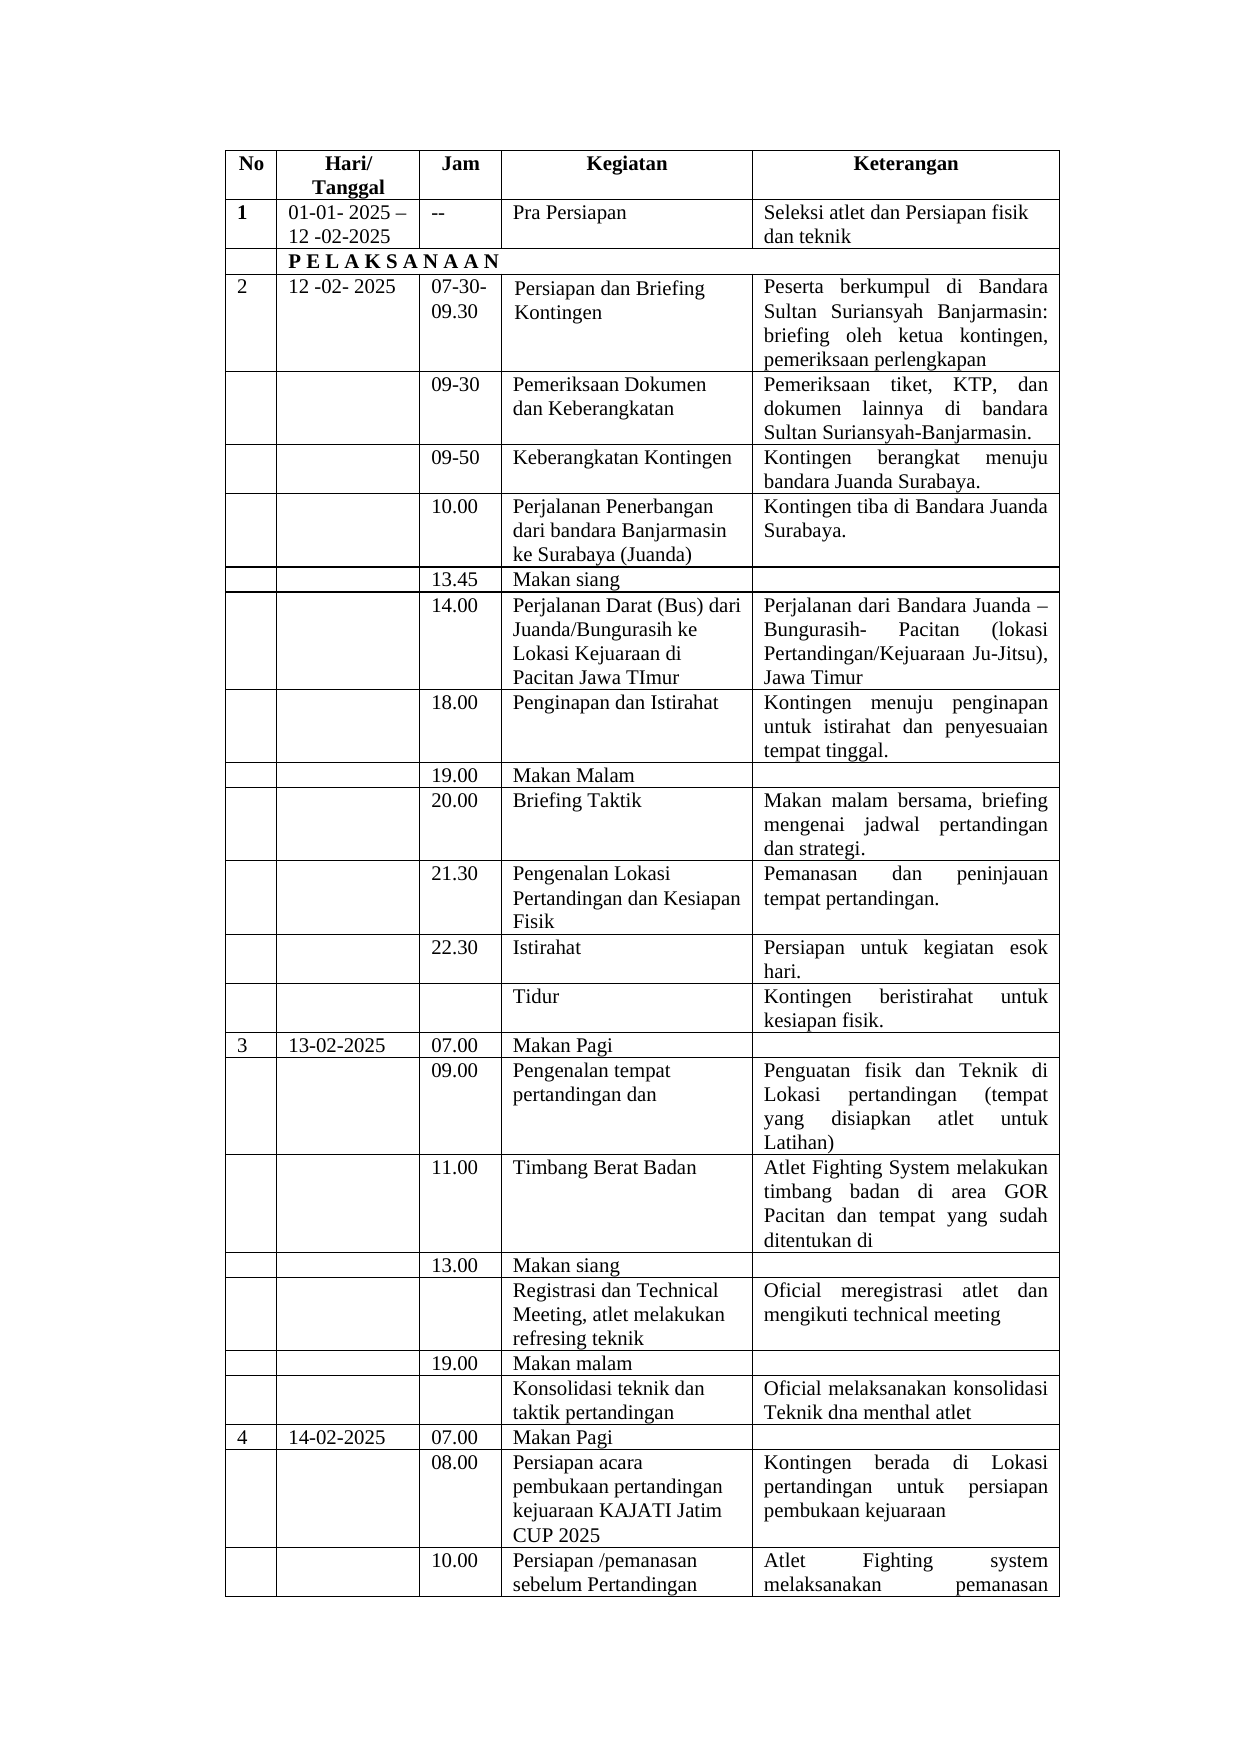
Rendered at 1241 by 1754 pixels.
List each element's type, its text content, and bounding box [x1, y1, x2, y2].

table_cell [277, 935, 419, 983]
table_cell [277, 1155, 419, 1252]
table_cell [277, 494, 419, 566]
table_cell 09-50 [420, 445, 501, 493]
table_cell 22.30 [420, 935, 501, 983]
table_cell [502, 275, 752, 371]
table_cell Makan Pagi [502, 1425, 752, 1449]
table_cell Makan siang [502, 568, 752, 591]
table_cell Pemeriksaan Dokumen dan Keberangkatan [502, 372, 752, 444]
table_cell Kontingen berangkat menuju bandara Juanda Surabaya. [753, 445, 1059, 493]
table_cell 13.45 [420, 568, 501, 591]
table_cell [226, 568, 276, 591]
table_cell [420, 984, 501, 1032]
table_header Keterangan [753, 151, 1059, 199]
table_cell Makan Pagi [502, 1033, 752, 1057]
table_cell [226, 445, 276, 493]
table_cell [277, 1253, 419, 1277]
table_cell Oficial meregistrasi atlet dan mengikuti technical meeting [753, 1278, 1059, 1350]
table_cell [277, 1450, 419, 1547]
table_cell [226, 763, 276, 787]
table_cell [226, 1253, 276, 1277]
table_cell [277, 1278, 419, 1350]
table_cell [226, 593, 276, 689]
table_cell P E L A K S A N A A N [277, 249, 1059, 273]
table_cell Makan malam [502, 1351, 752, 1375]
table_cell [753, 763, 1059, 787]
table_cell [277, 1058, 419, 1154]
table_cell [753, 1253, 1059, 1277]
table_cell Briefing Taktik [502, 788, 752, 860]
table_cell Kontingen tiba di Bandara Juanda Surabaya. [753, 494, 1059, 566]
table_cell Pemeriksaan tiket, KTP, dan dokumen lainnya di bandara Sultan Suriansyah-Banjarmasin. [753, 372, 1059, 444]
table_cell Konsolidasi teknik dan taktik pertandingan [502, 1376, 752, 1424]
table_cell [226, 1450, 276, 1547]
table_cell Penginapan dan Istirahat [502, 690, 752, 762]
table_cell 13-02-2025 [277, 1033, 419, 1057]
table_cell [226, 372, 276, 444]
table_cell 20.00 [420, 788, 501, 860]
table_cell 07.00 [420, 1425, 501, 1449]
table_cell Oficial melaksanakan konsolidasi Teknik dna menthal atlet [753, 1376, 1059, 1424]
table_cell Pemanasan dan peninjauan tempat pertandingan. [753, 861, 1059, 933]
table_cell 2 [226, 275, 276, 371]
table_cell 19.00 [420, 1351, 501, 1375]
table_cell [226, 1278, 276, 1350]
table_cell 19.00 [420, 763, 501, 787]
table_cell [226, 861, 276, 933]
table_cell [753, 568, 1059, 591]
table_cell [277, 861, 419, 933]
table_cell Pra Persiapan [502, 200, 752, 248]
table_cell Istirahat [502, 935, 752, 983]
table_cell [226, 1548, 276, 1596]
table_cell [277, 690, 419, 762]
table_cell [226, 1351, 276, 1375]
table_cell 14.00 [420, 593, 501, 689]
table_cell 07.00 [420, 1033, 501, 1057]
table_cell 21.30 [420, 861, 501, 933]
table_cell Kontingen berada di Lokasi pertandingan untuk persiapan pembukaan kejuaraan [753, 1450, 1059, 1547]
table_cell [226, 935, 276, 983]
table_cell [277, 763, 419, 787]
table_header No [226, 151, 276, 199]
table_cell [277, 788, 419, 860]
table_cell 4 [226, 1425, 276, 1449]
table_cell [753, 1548, 1059, 1596]
table_cell [226, 494, 276, 566]
table_cell 09.00 [420, 1058, 501, 1154]
table_cell [420, 1376, 501, 1424]
table_cell Makan malam bersama, briefing mengenai jadwal pertandingan dan strategi. [753, 788, 1059, 860]
table_cell 3 [226, 1033, 276, 1057]
table_cell -- [420, 200, 501, 248]
table_cell [226, 1058, 276, 1154]
table_cell [277, 445, 419, 493]
table_cell 09-30 [420, 372, 501, 444]
table_cell Kontingen menuju penginapan untuk istirahat dan penyesuaian tempat tinggal. [753, 690, 1059, 762]
table_cell 10.00 [420, 494, 501, 566]
table_cell [753, 1351, 1059, 1375]
table_cell 12 -02- 2025 [277, 275, 419, 371]
table_cell [420, 1278, 501, 1350]
table_cell 08.00 [420, 1450, 501, 1547]
table_cell Kontingen beristirahat untuk kesiapan fisik. [753, 984, 1059, 1032]
table_cell 13.00 [420, 1253, 501, 1277]
table_cell [277, 372, 419, 444]
table_cell [753, 1425, 1059, 1449]
table_cell 14-02-2025 [277, 1425, 419, 1449]
table_cell [226, 690, 276, 762]
table_cell [226, 1155, 276, 1252]
table_cell [277, 1376, 419, 1424]
table_cell Penguatan fisik dan Teknik di Lokasi pertandingan (tempat yang disiapkan atlet untuk Latihan) [753, 1058, 1059, 1154]
table_cell [277, 1351, 419, 1375]
table_cell 11.00 [420, 1155, 501, 1252]
table_cell [226, 788, 276, 860]
table_cell [226, 249, 276, 273]
table_cell Peserta berkumpul di Bandara Sultan Suriansyah Banjarmasin: briefing oleh ketua kontingen, pemeriksaan perlengkapan [753, 275, 1059, 371]
table_cell [753, 1033, 1059, 1057]
table_cell [226, 984, 276, 1032]
table_cell Registrasi dan Technical Meeting, atlet melakukan refresing teknik [502, 1278, 752, 1350]
table_cell 1 [226, 200, 276, 248]
table_cell Tidur [502, 984, 752, 1032]
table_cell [502, 1548, 752, 1596]
table_cell [277, 593, 419, 689]
table_cell 18.00 [420, 690, 501, 762]
table_cell 10.00 [420, 1548, 501, 1596]
table_cell [277, 1548, 419, 1596]
table_cell 07-30-09.30 [420, 275, 501, 371]
table_cell Keberangkatan Kontingen [502, 445, 752, 493]
table_header Jam [420, 151, 501, 199]
table_cell Perjalanan dari Bandara Juanda – Bungurasih- Pacitan (lokasi Pertandingan/Kejuaraan Ju-Jitsu), Jawa Timur [753, 593, 1059, 689]
table_header Hari/ Tanggal [277, 151, 419, 199]
table_cell Pengenalan Lokasi Pertandingan dan Kesiapan Fisik [502, 861, 752, 933]
table_cell Timbang Berat Badan [502, 1155, 752, 1252]
table_cell Pengenalan tempat pertandingan dan [502, 1058, 752, 1154]
table_cell Perjalanan Penerbangan dari bandara Banjarmasin ke Surabaya (Juanda) [502, 494, 752, 566]
table_cell [277, 984, 419, 1032]
table_cell Persiapan untuk kegiatan esok hari. [753, 935, 1059, 983]
table_cell 01-01- 2025 – 12 -02-2025 [277, 200, 419, 248]
table_cell [277, 568, 419, 591]
table_cell Seleksi atlet dan Persiapan fisik dan teknik [753, 200, 1059, 248]
table_cell [226, 1376, 276, 1424]
table_header Kegiatan [502, 151, 752, 199]
table_cell Persiapan acara pembukaan pertandingan kejuaraan KAJATI Jatim CUP 2025 [502, 1450, 752, 1547]
table_cell Atlet Fighting System melakukan timbang badan di area GOR Pacitan dan tempat yang sudah ditentukan di [753, 1155, 1059, 1252]
table_cell Perjalanan Darat (Bus) dari Juanda/Bungurasih ke Lokasi Kejuaraan di Pacitan Jawa TImur [502, 593, 752, 689]
table_cell Makan Malam [502, 763, 752, 787]
table_cell Makan siang [502, 1253, 752, 1277]
